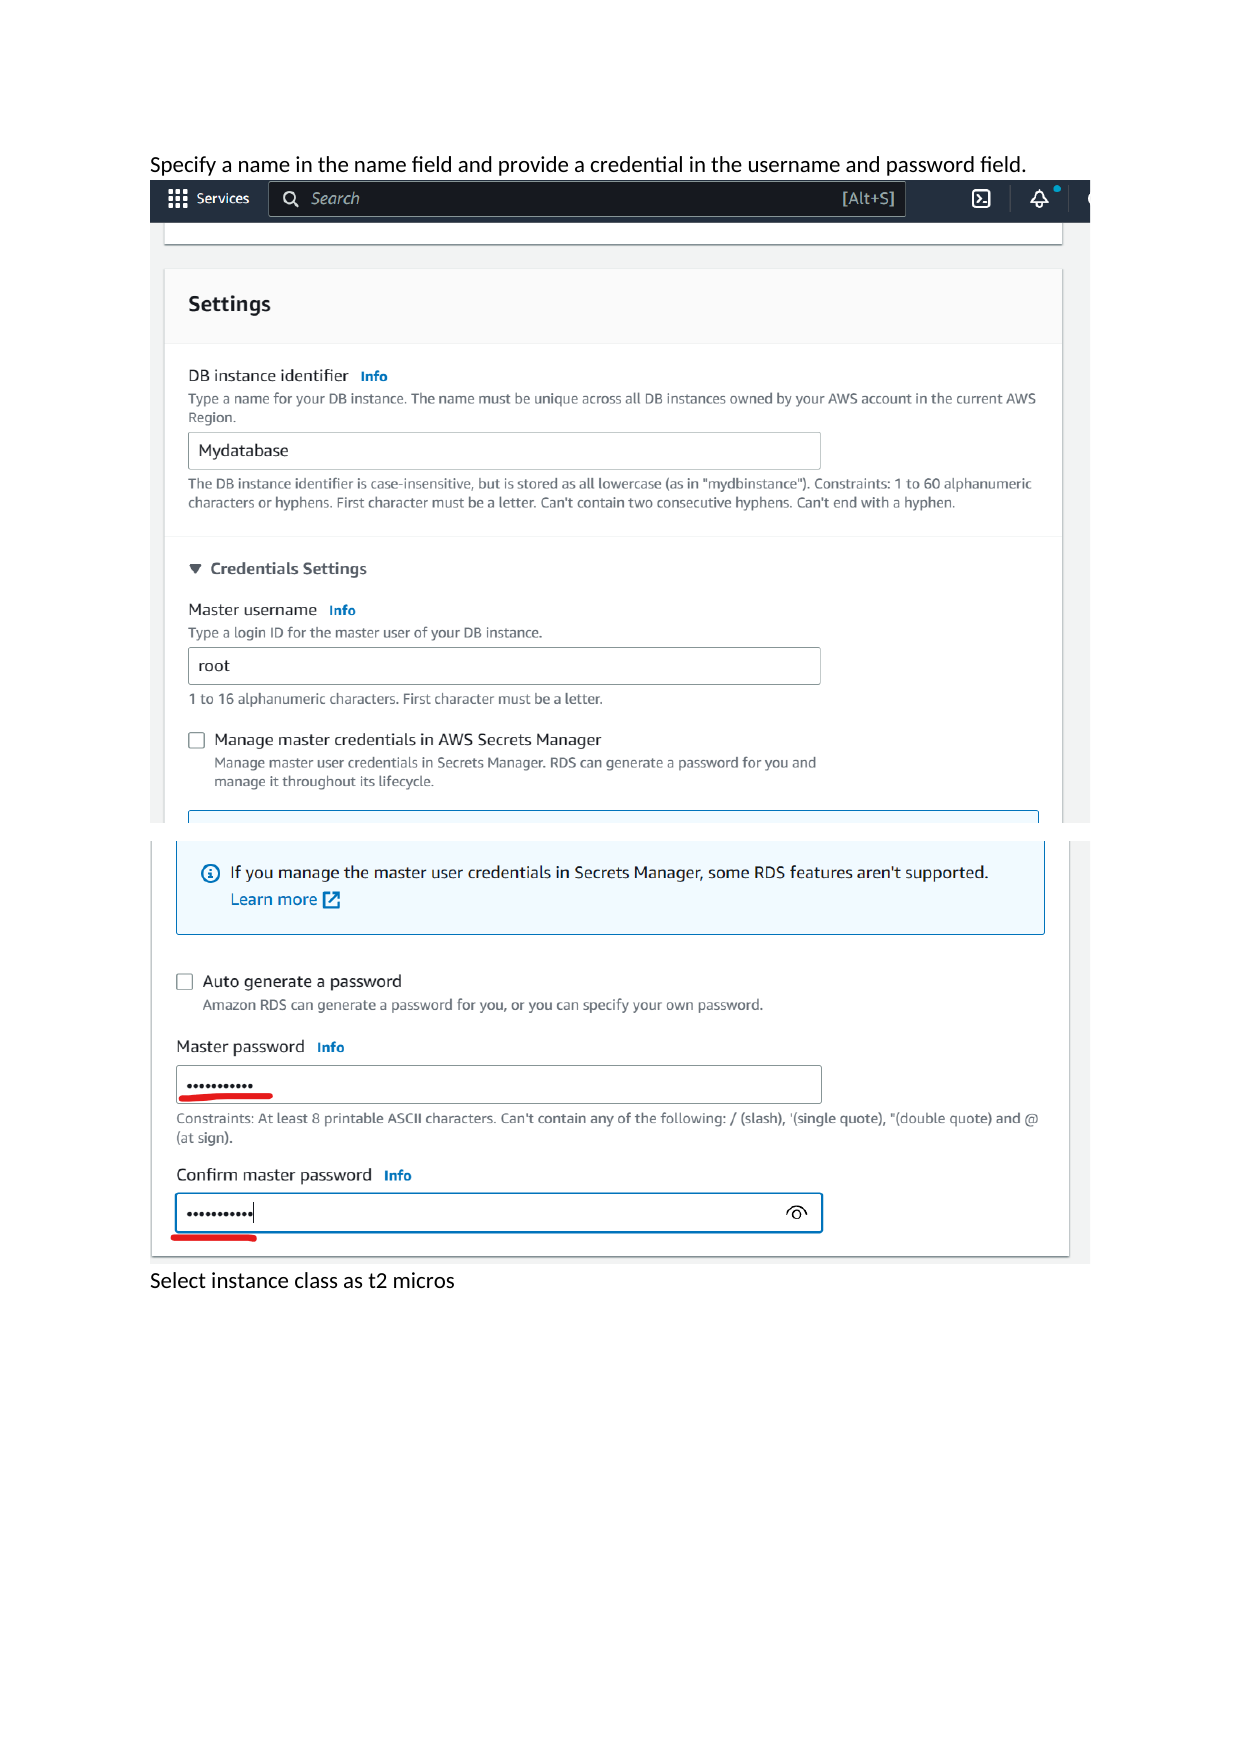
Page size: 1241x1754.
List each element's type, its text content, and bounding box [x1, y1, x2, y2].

text Specify a name in the name field and provide a credential in the username and password field. [150, 150, 1090, 180]
picture [150, 841, 1091, 1264]
text Select instance class as t2 micros set storage as 20 gb and uncheck Enable auto-scaling. [150, 1264, 1090, 1294]
picture [150, 180, 1091, 823]
